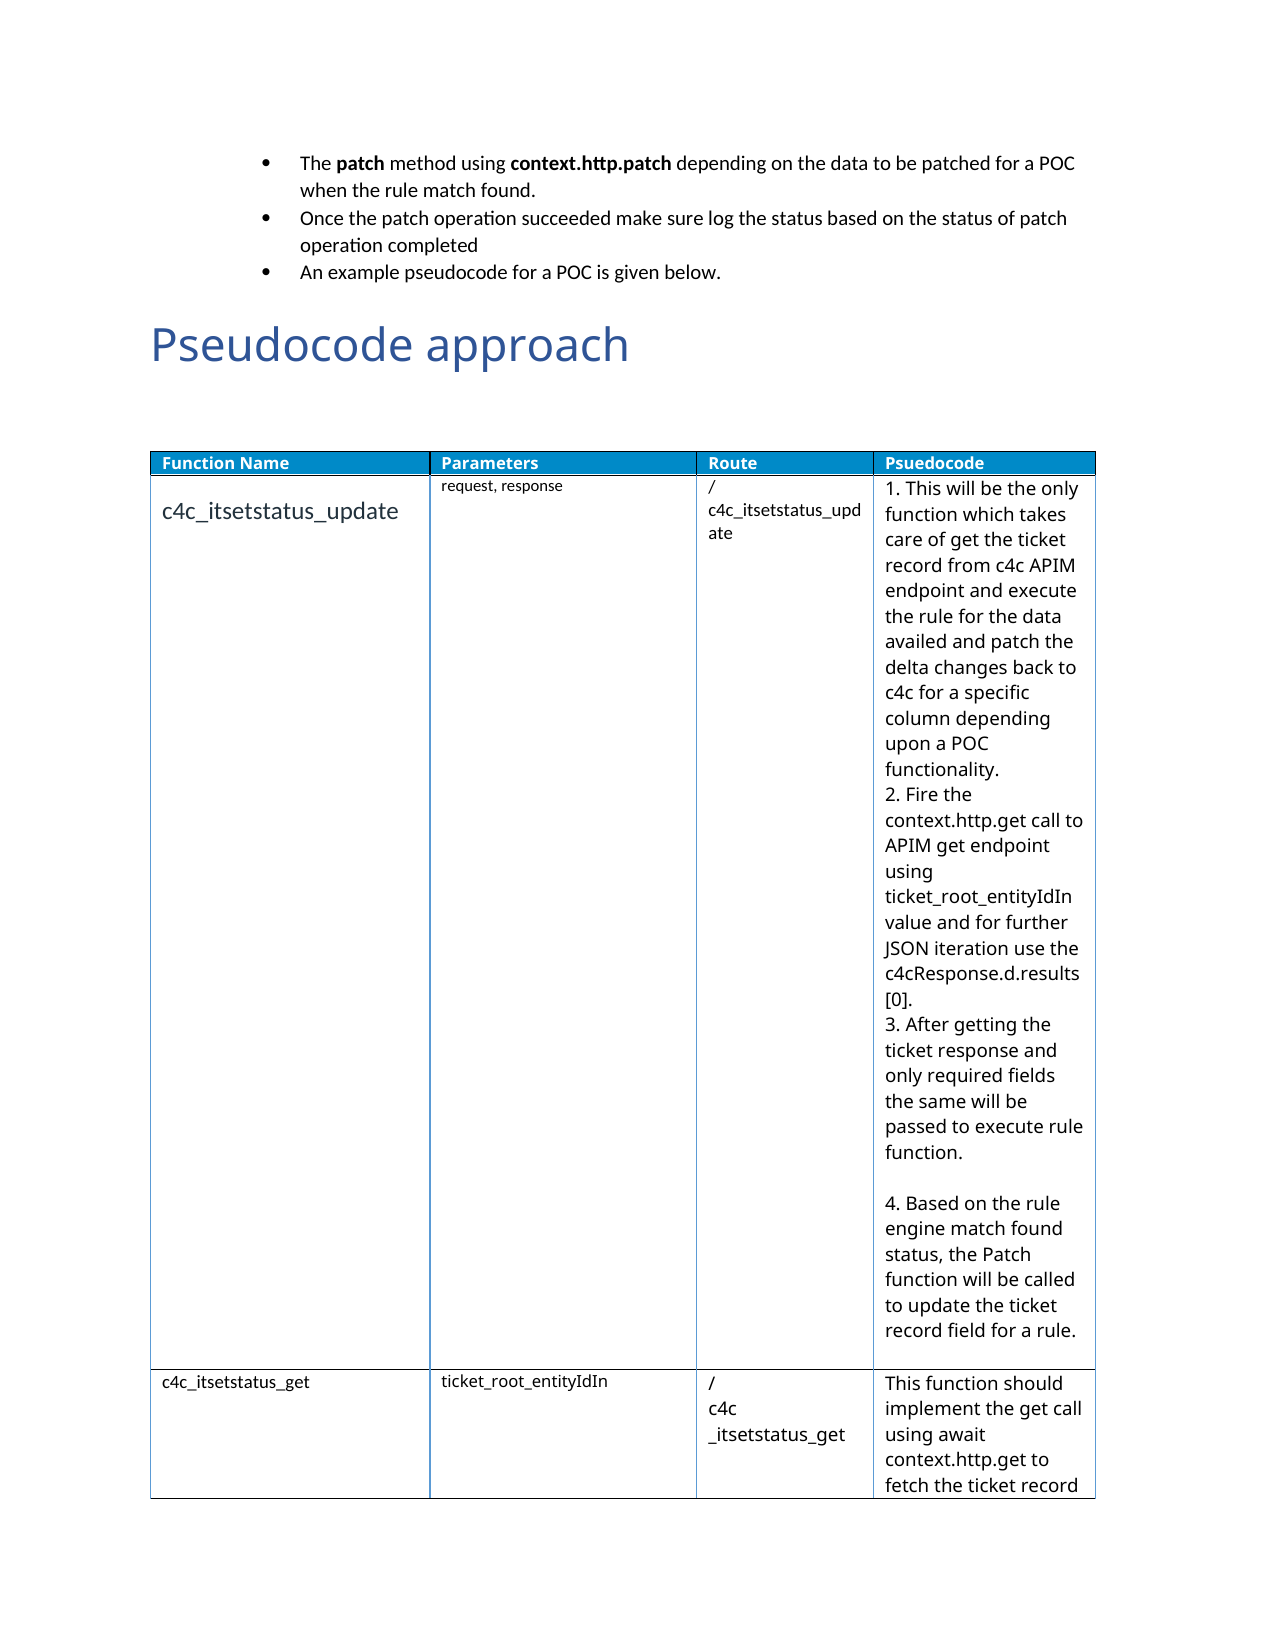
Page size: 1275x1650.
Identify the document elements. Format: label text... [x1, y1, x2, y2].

table_cell c4c_itsetstatus_get [151, 1370, 429, 1497]
table_header Parameters [431, 452, 696, 474]
table_cell c4c_itsetstatus_update [151, 476, 429, 1369]
table_cell 1. This will be the only function which takes care of get the ticket record from c4c APIM endpoint and execute the rule for the data availed and patch the delta changes back to c4c for a specific column depending upon a POC functionality. 2. Fire the context.http.get call to APIM get endpoint using ticket_root_entityIdIn value and for further JSON iteration use the c4cResponse.d.results[0]. 3. After getting the ticket response and only required fields the same will be passed to execute rule function. 4. Based on the rule engine match found status, the Patch function will be called to update the ticket record field for a rule. [874, 476, 1095, 1369]
list The patch method using context.http.patch depending on the data to be patched for a POC when the rule match found. [262, 150, 1125, 203]
table_header Function Name [151, 452, 429, 474]
list An example pseudocode for a POC is given below. [262, 259, 1125, 285]
list Once the patch operation succeeded make sure log the status based on the status of patch operation completed [262, 205, 1125, 258]
subtitle Pseudocode approach [150, 312, 1125, 374]
table_header Route [697, 452, 873, 474]
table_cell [874, 1370, 1095, 1497]
table_header Psuedocode [874, 452, 1095, 474]
table_cell ticket_root_entityIdIn [431, 1370, 696, 1497]
table_cell request, response [431, 476, 696, 1369]
table_cell /c4c_itsetstatus_get [697, 1370, 873, 1497]
table_cell /c4c_itsetstatus_update [697, 476, 873, 1369]
